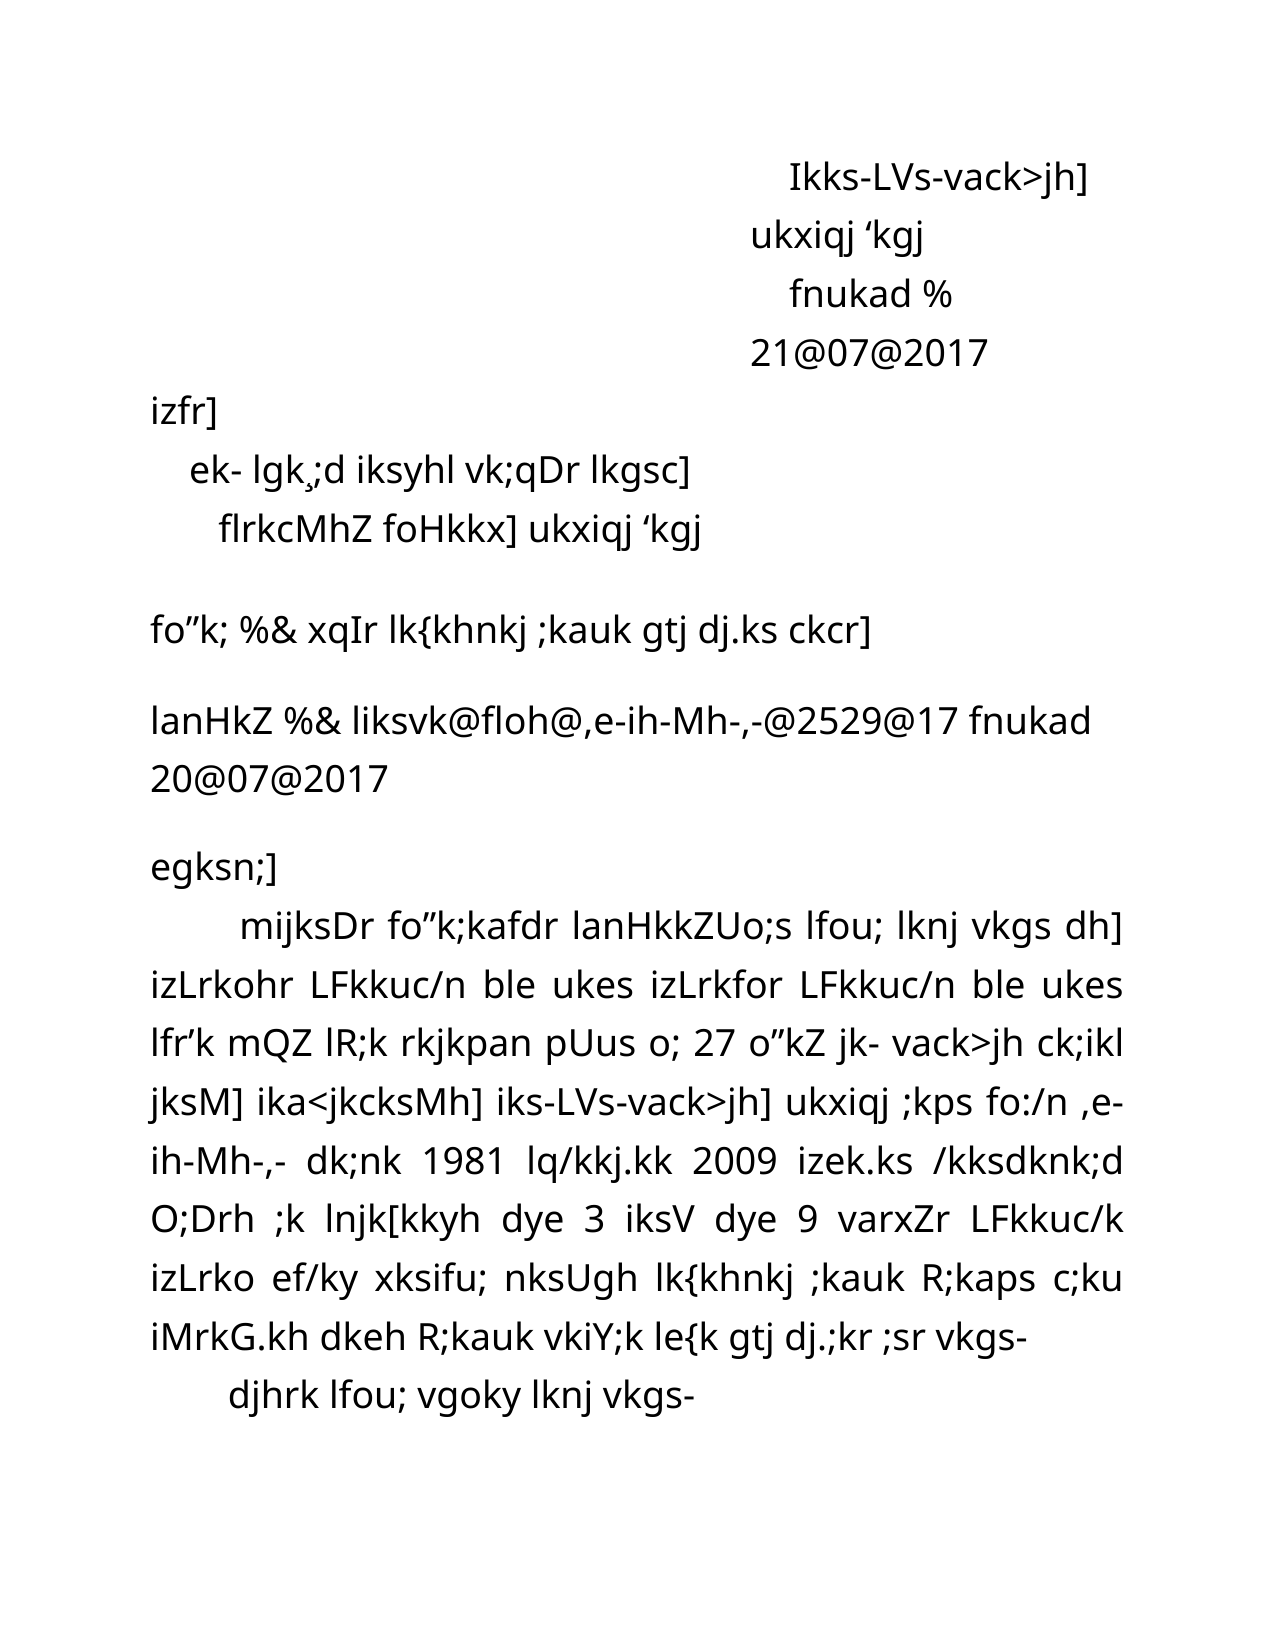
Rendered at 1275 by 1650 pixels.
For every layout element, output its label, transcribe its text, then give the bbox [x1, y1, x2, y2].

text djhrk lfou; vgoky lknj vkgs- [150, 1368, 1125, 1419]
text fo”k; %& xqIr lk{khnkj ;kauk gtj dj.ks ckcr] [150, 603, 1125, 654]
text ek- lgk¸;d iksyhl vk;qDr lkgsc] [150, 443, 1125, 494]
text mijksDr fo”k;kafdr lanHkkZUo;s lfou; lknj vkgs dh] izLrkohr LFkkuc/n ble ukes izLrkfor LFkkuc/n ble ukes lfr’k mQZ lR;k rkjkpan pUus o; 27 o”kZ jk- vack>jh ck;ikl jksM] ika<jkcksMh] iks-LVs-vack>jh] ukxiqj ;kps fo:/n ,e-ih-Mh-,- dk;nk 1981 lq/kkj.kk 2009 izek.ks /kksdknk;d O;Drh ;k lnjk[kkyh dye 3 iksV dye 9 varxZr LFkkuc/k izLrko ef/ky xksifu; nksUgh lk{khnkj ;kauk R;kaps c;ku iMrkG.kh dkeh R;kauk vkiY;k le{k gtj dj.;kr ;sr vkgs- [150, 899, 1125, 1361]
text fnukad % 21@07@2017 [750, 267, 1125, 377]
text lanHkZ %& liksvk@floh@,e-ih-Mh-,-@2529@17 fnukad 20@07@2017 [150, 694, 1125, 804]
text egksn;] [150, 841, 1125, 892]
text flrkcMhZ foHkkx] ukxiqj ‘kgj [150, 502, 1125, 553]
text izfr] [150, 384, 1125, 436]
text Ikks-LVs-vack>jh] ukxiqj ‘kgj [750, 150, 1125, 260]
